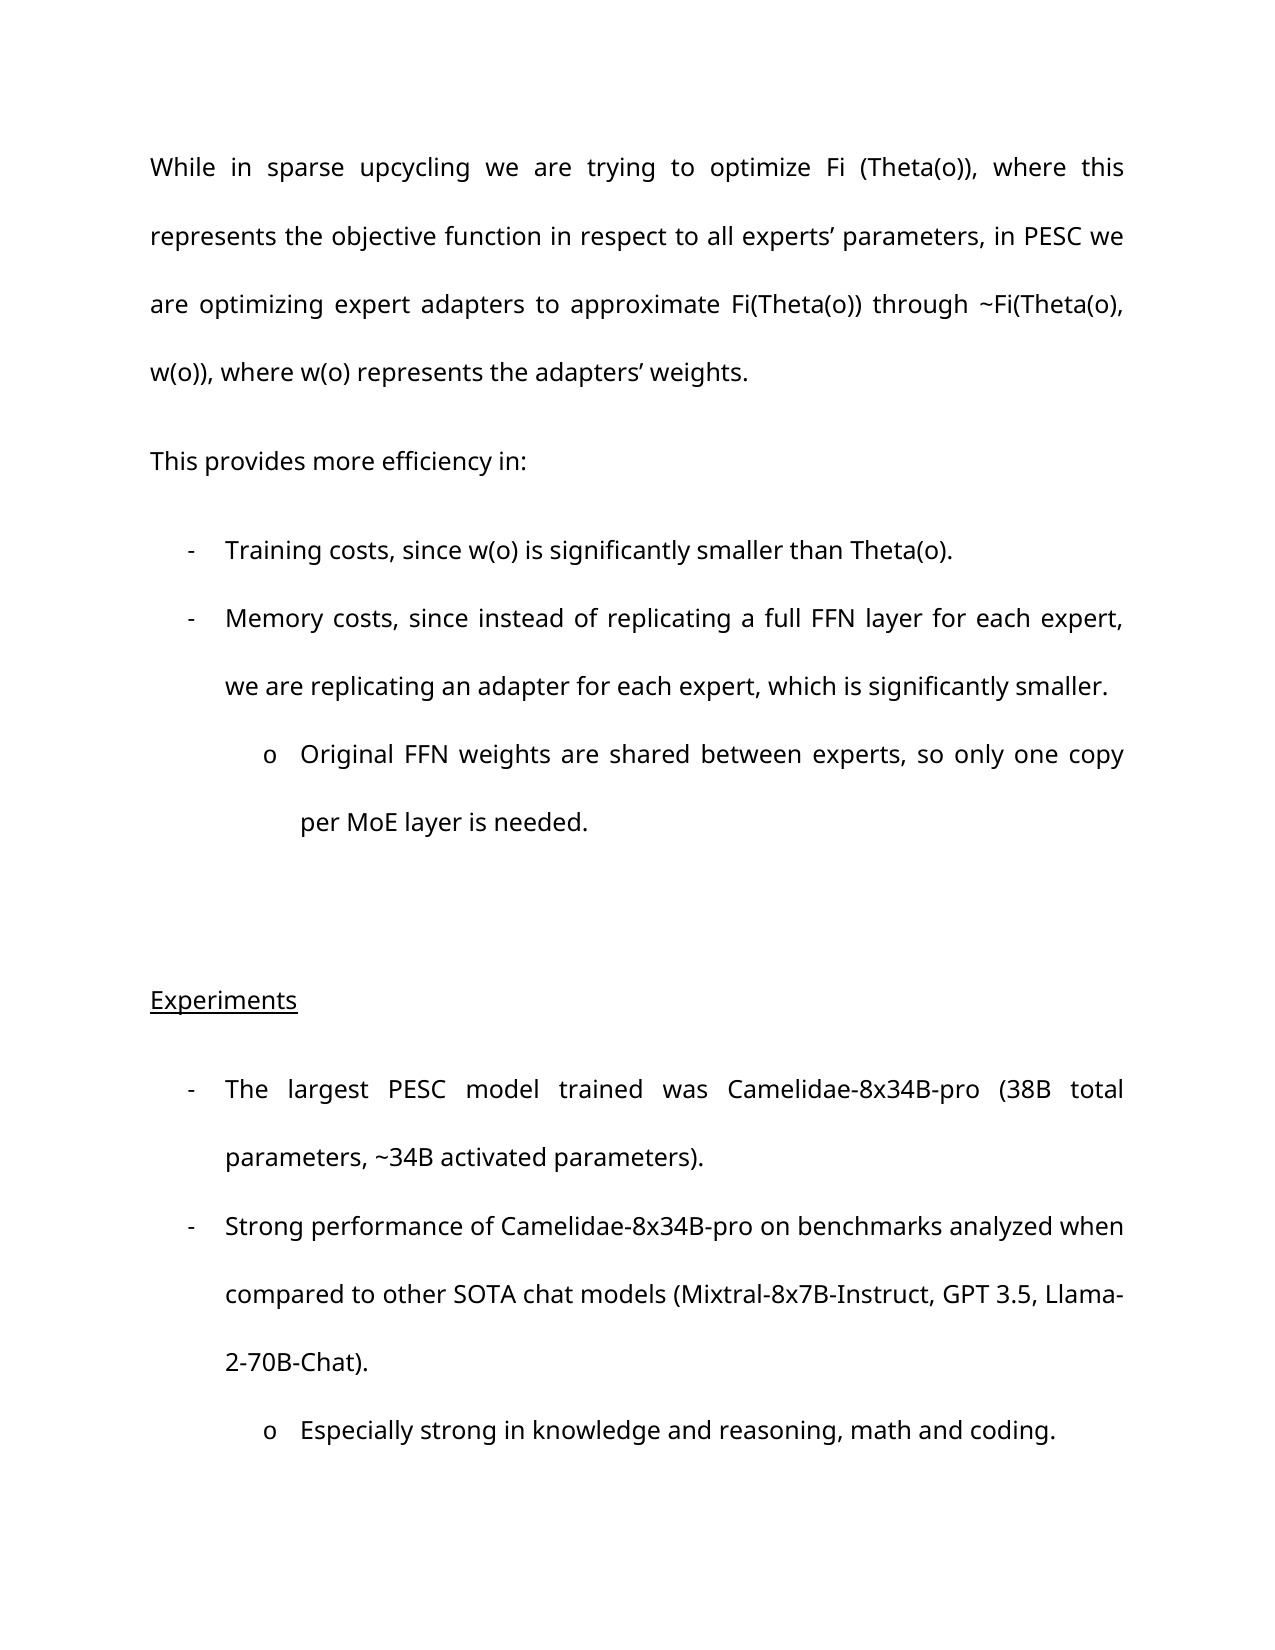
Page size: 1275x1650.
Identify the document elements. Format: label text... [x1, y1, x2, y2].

text This provides more efficiency in: [150, 443, 1125, 477]
list Training costs, since w(o) is significantly smaller than Theta(o). [187, 532, 1125, 566]
list Memory costs, since instead of replicating a full FFN layer for each expert, we are replicating an adapter for each expert, which is significantly smaller. [187, 600, 1125, 703]
text While in sparse upcycling we are trying to optimize Fi (Theta(o)), where this represents the objective function in respect to all experts’ parameters, in PESC we are optimizing expert adapters to approximate Fi(Theta(o)) through ~Fi(Theta(o), w(o)), where w(o) represents the adapters’ weights. [150, 150, 1125, 388]
list Original FFN weights are shared between experts, so only one copy per MoE layer is needed. [262, 737, 1125, 839]
text Experiments [150, 983, 1125, 1017]
list Especially strong in knowledge and reasoning, math and coding. [262, 1412, 1125, 1447]
list The largest PESC model trained was Camelidae-8x34B-pro (38B total parameters, ~34B activated parameters). [187, 1072, 1125, 1174]
list Strong performance of Camelidae-8x34B-pro on benchmarks analyzed when compared to other SOTA chat models (Mixtral-8x7B-Instruct, GPT 3.5, Llama-2-70B-Chat). [187, 1208, 1125, 1378]
